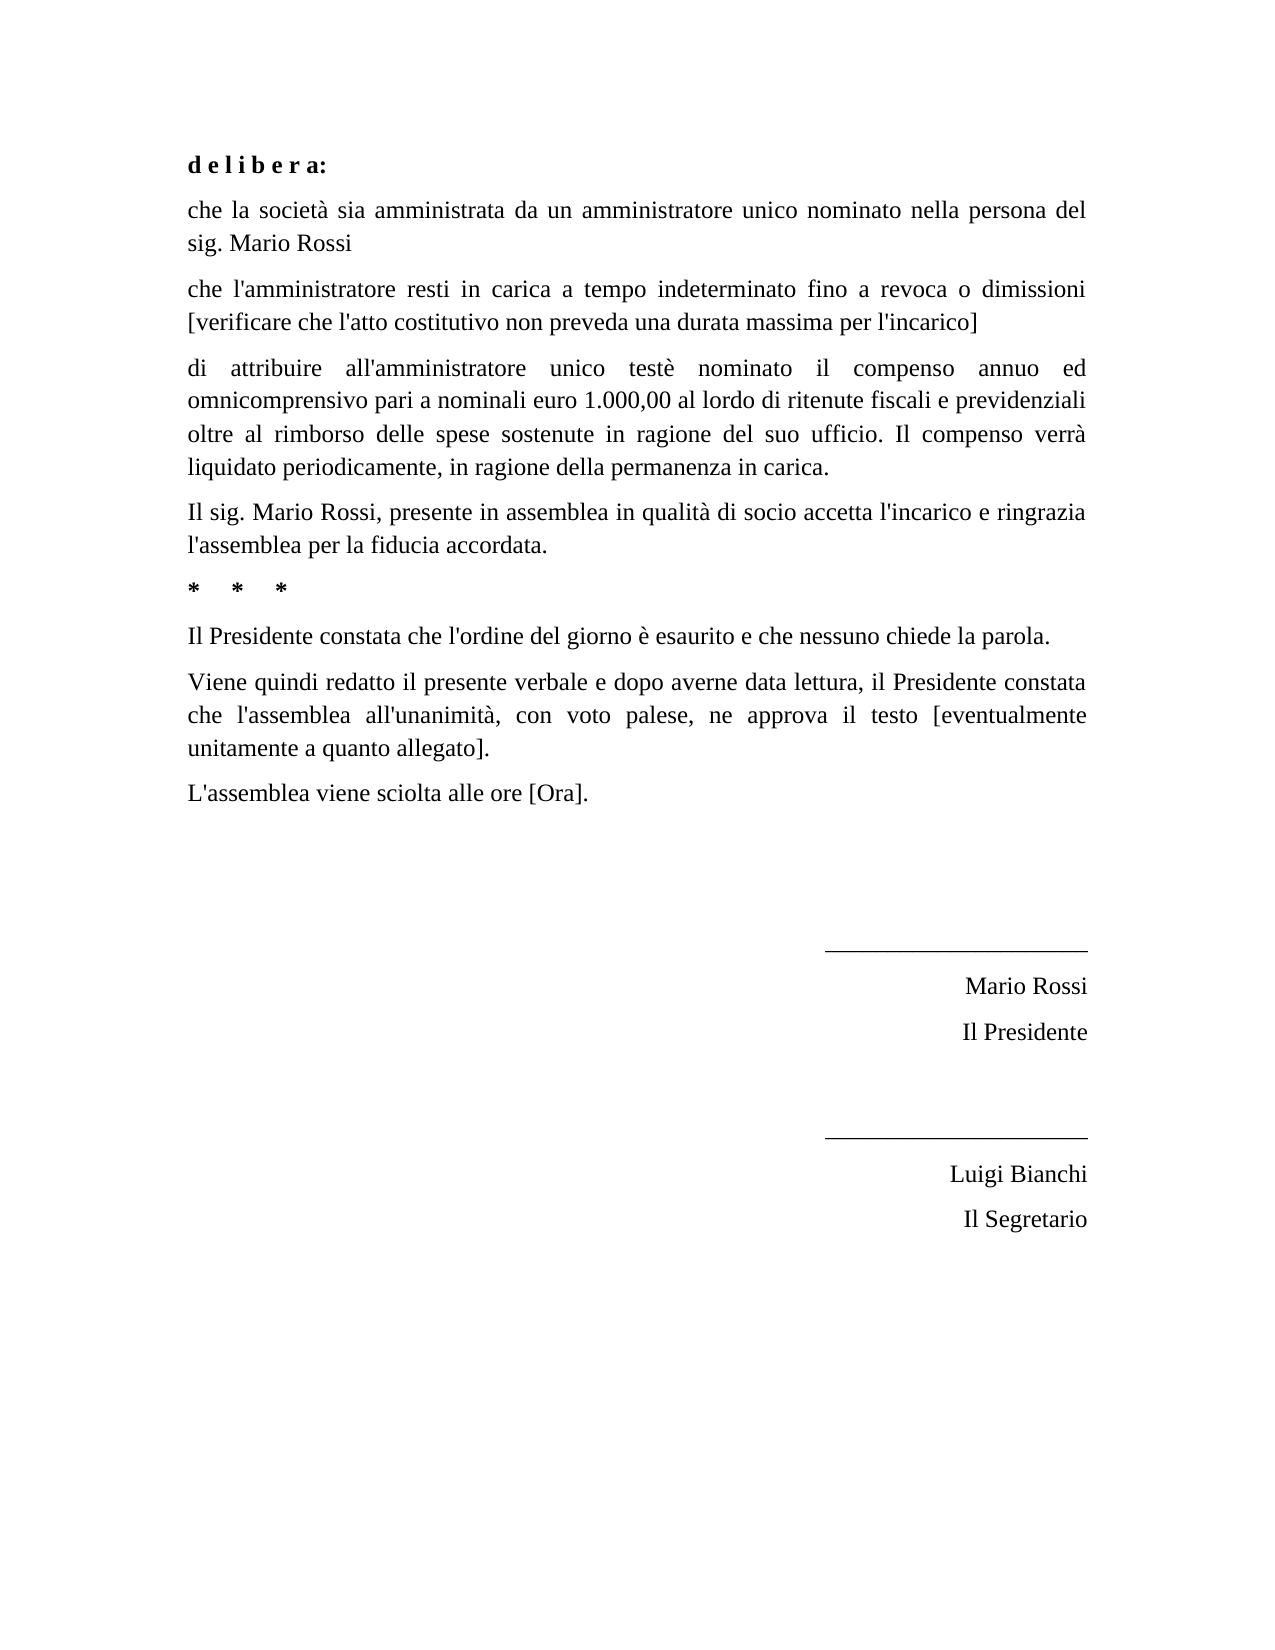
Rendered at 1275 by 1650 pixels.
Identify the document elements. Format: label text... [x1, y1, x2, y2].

text di attribuire all'amministratore unico testè nominato il compenso annuo ed omnicomprensivo pari a nominali euro 1.000,00 al lordo di ritenute fiscali e previdenziali oltre al rimborso delle spese sostenute in ragione del suo ufficio. Il compenso verrà liquidato periodicamente, in ragione della permanenza in carica. [187, 353, 1087, 480]
text * * * [187, 576, 1087, 604]
text che l'amministratore resti in carica a tempo indeterminato fino a revoca o dimissioni [verificare che l'atto costitutivo non preveda una durata massima per l'incarico] [187, 274, 1087, 336]
text d e l i b e r a: [187, 150, 1087, 179]
text _____________________ [187, 926, 1087, 955]
text che la società sia amministrata da un amministratore unico nominato nella persona del sig. Mario Rossi [187, 196, 1087, 257]
text L'assemblea viene sciolta alle ore [Ora]. [187, 778, 1087, 807]
text Il Segretario [187, 1204, 1087, 1233]
text Il Presidente [187, 1017, 1087, 1046]
text Viene quindi redatto il presente verbale e dopo averne data lettura, il Presidente constata che l'assemblea all'unanimità, con voto palese, ne approva il testo [eventualmente unitamente a quanto allegato]. [187, 667, 1087, 762]
text Mario Rossi [187, 971, 1087, 1000]
text _____________________ [187, 1113, 1087, 1142]
text Il Presidente constata che l'ordine del giorno è esaurito e che nessuno chiede la parola. [187, 621, 1087, 650]
text Luigi Bianchi [187, 1159, 1087, 1188]
text Il sig. Mario Rossi, presente in assemblea in qualità di socio accetta l'incarico e ringrazia l'assemblea per la fiducia accordata. [187, 497, 1087, 559]
